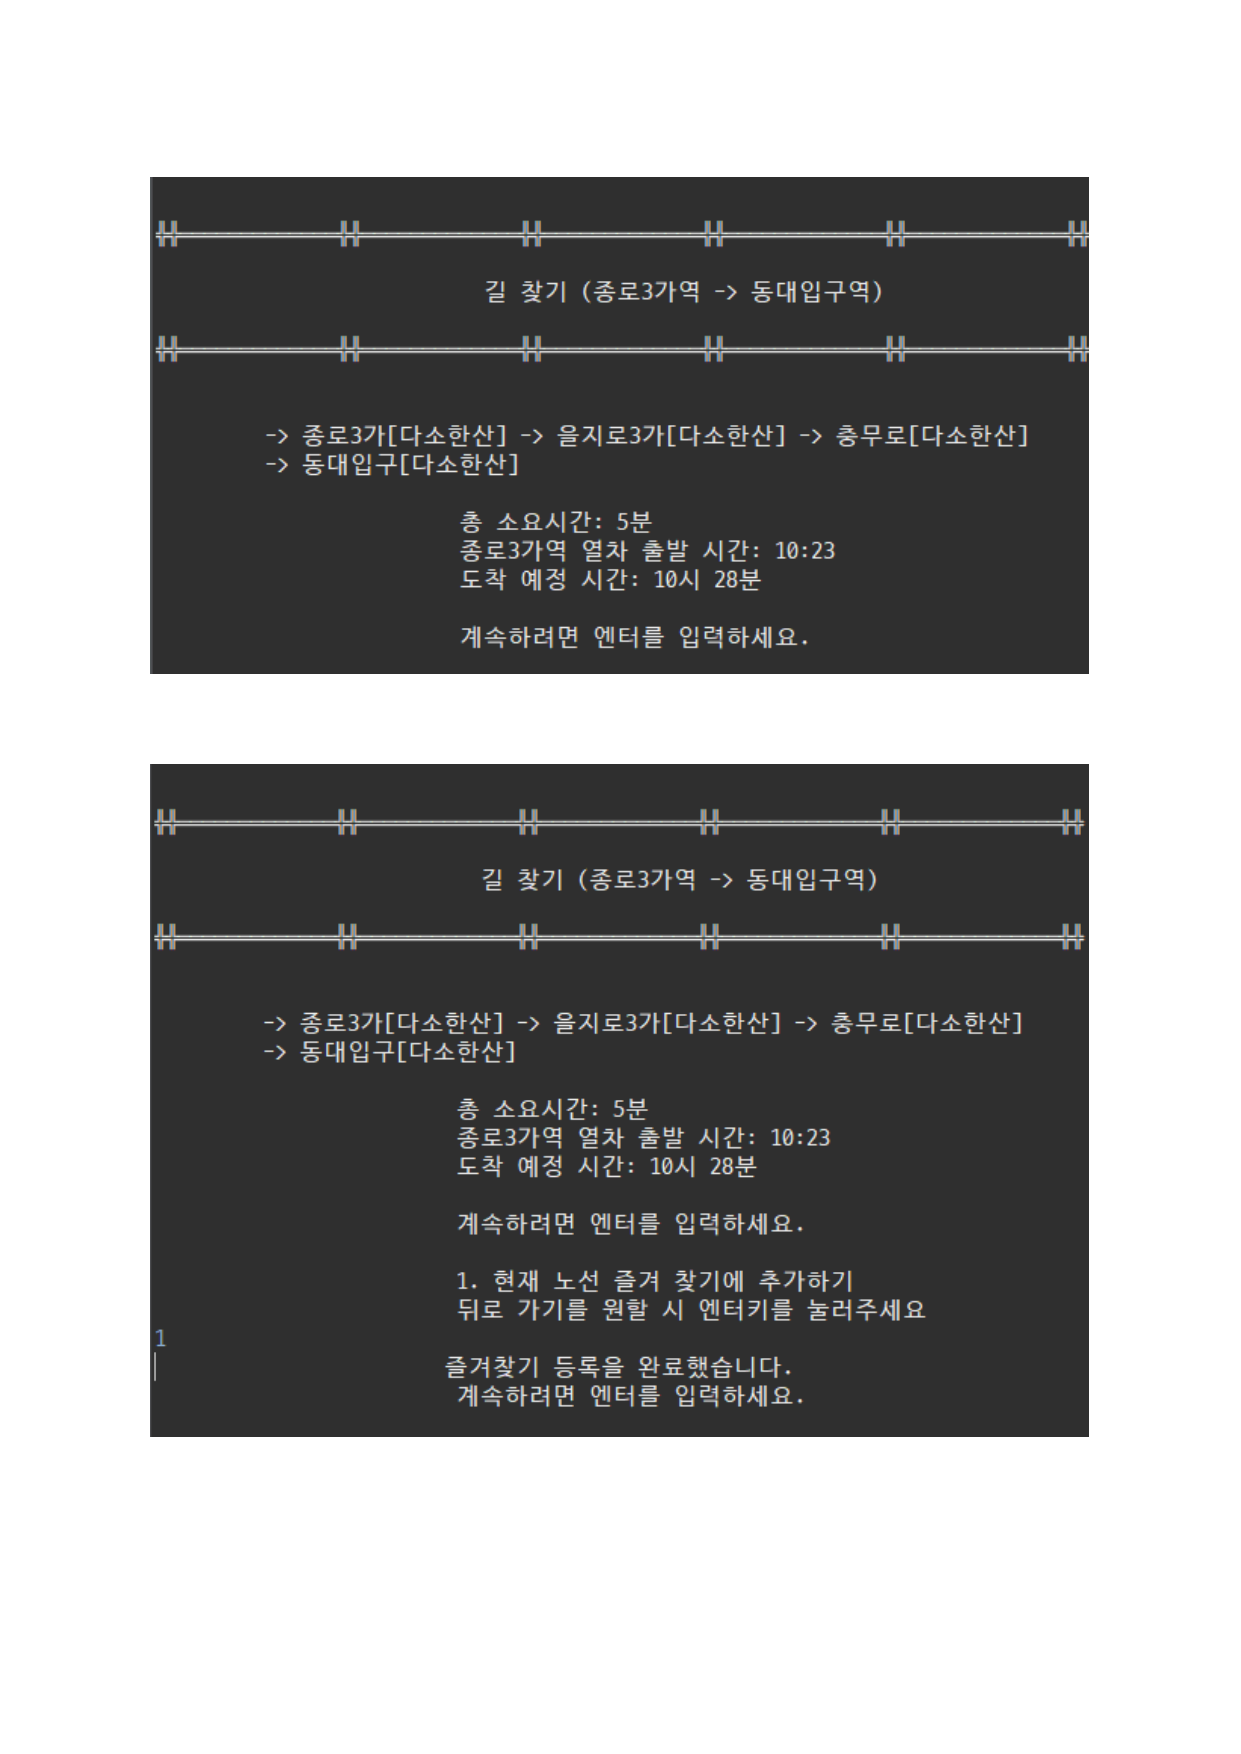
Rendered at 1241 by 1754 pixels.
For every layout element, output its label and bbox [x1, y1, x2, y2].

picture [150, 177, 1089, 674]
picture [150, 764, 1089, 1437]
